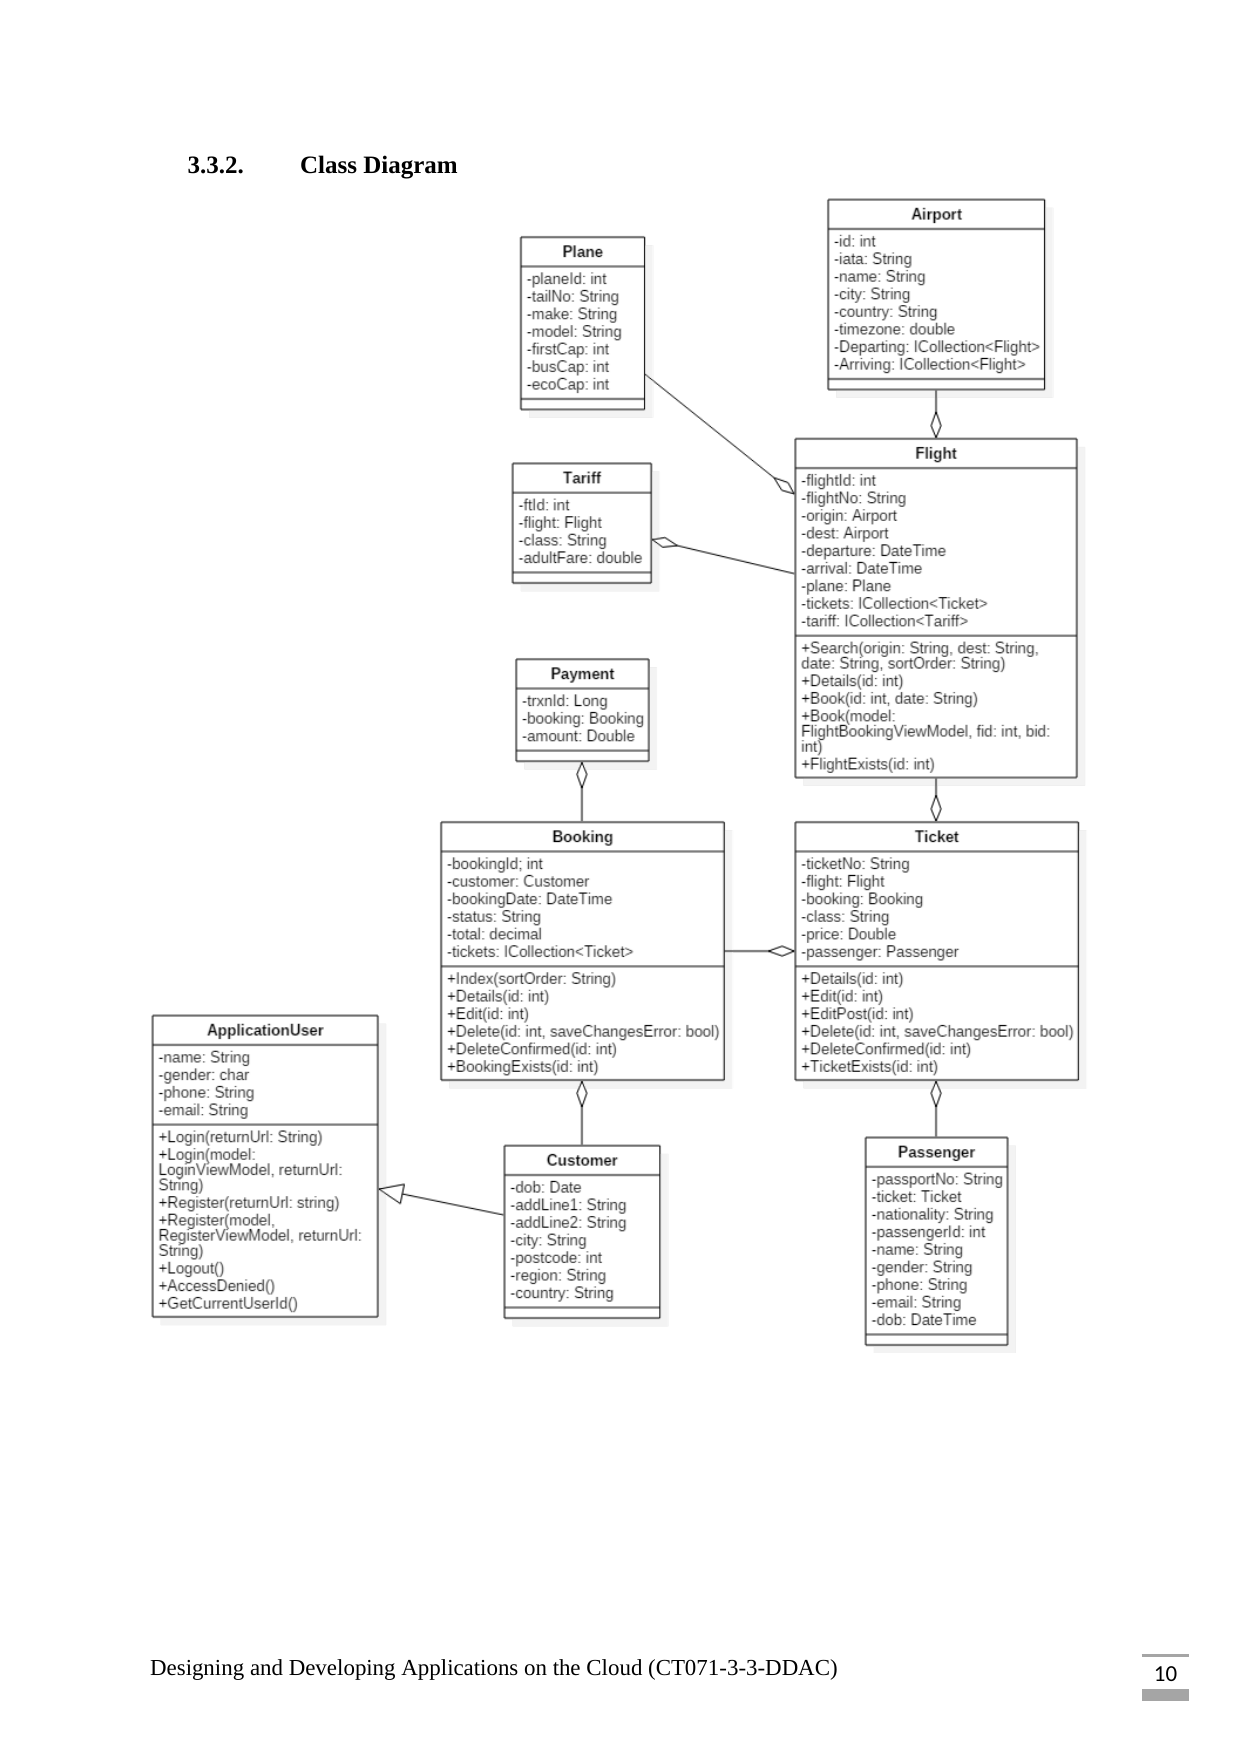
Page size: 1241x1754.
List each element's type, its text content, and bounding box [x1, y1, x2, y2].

subtitle Class Diagram [187, 150, 1090, 179]
picture [150, 197, 1088, 1353]
